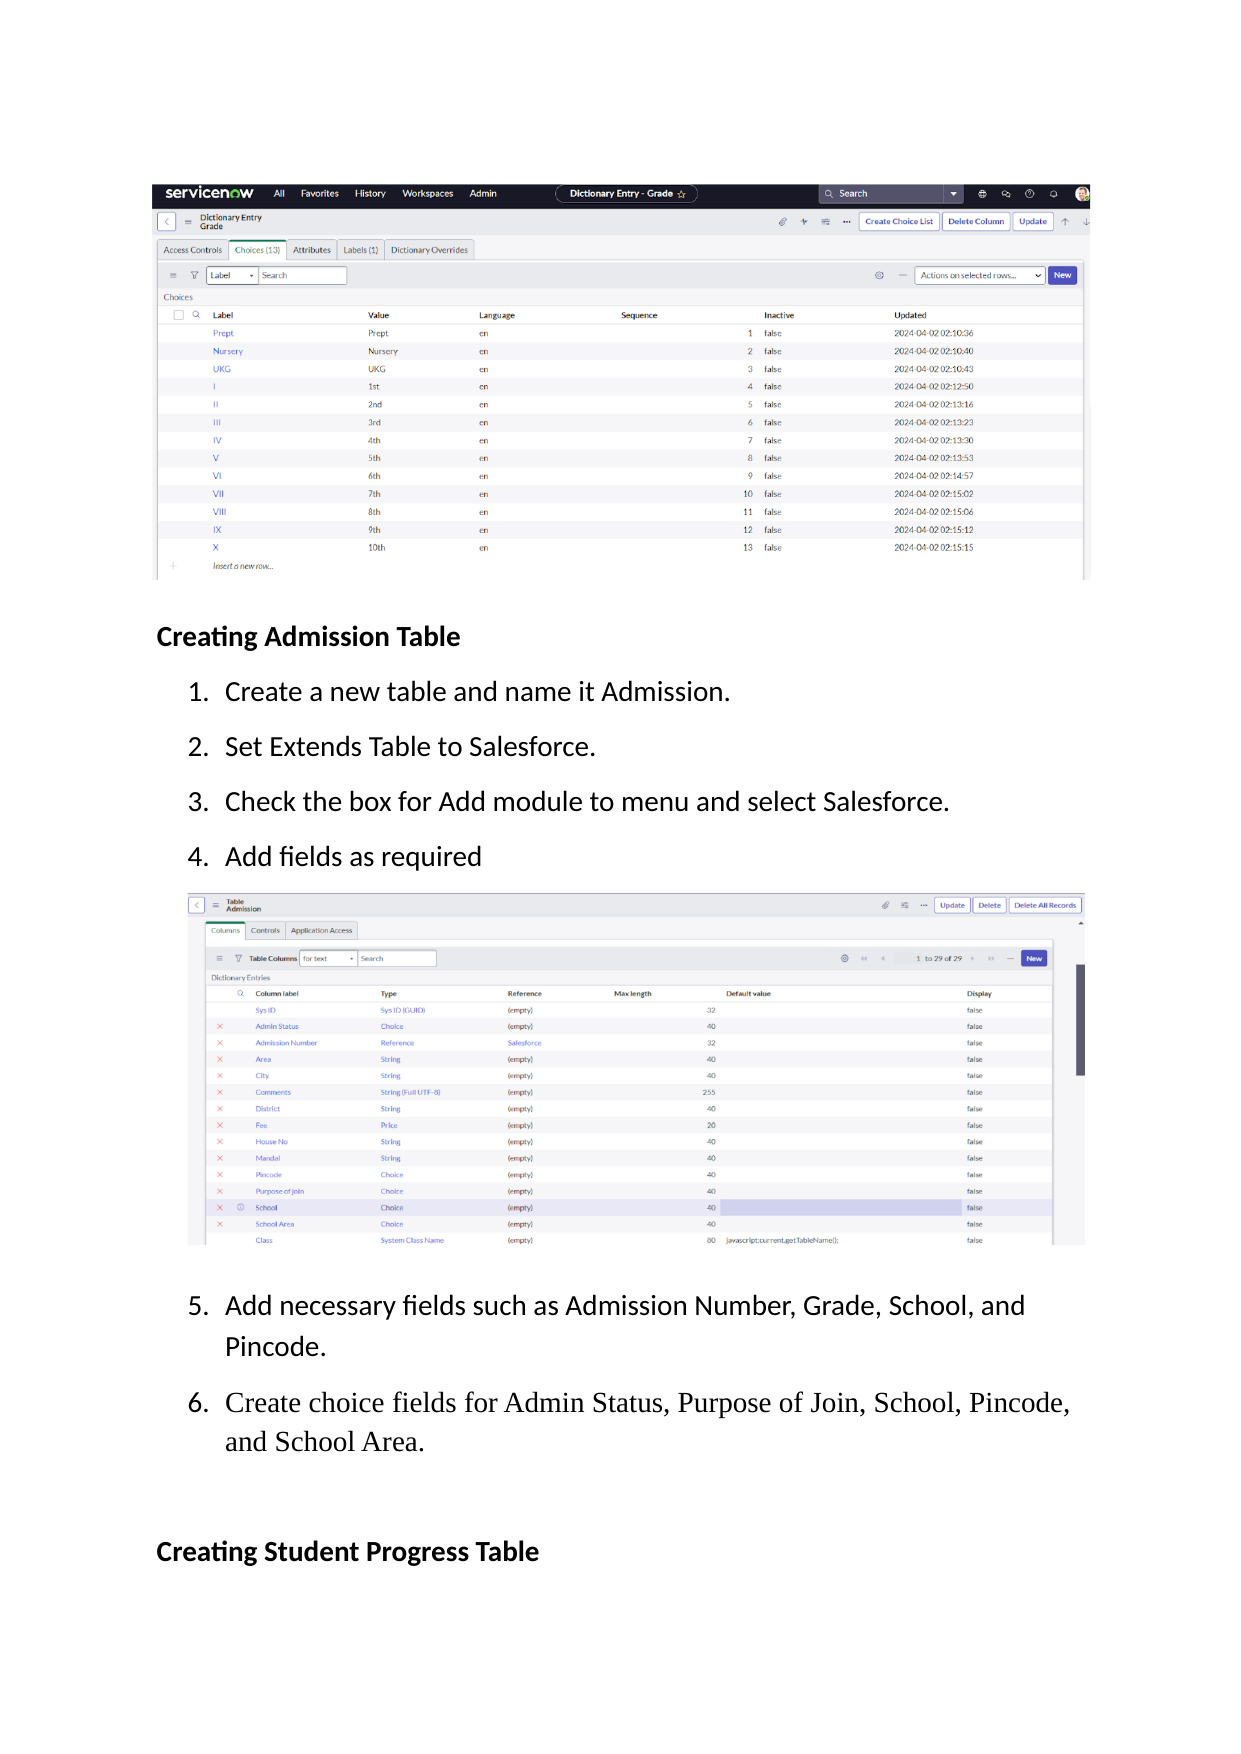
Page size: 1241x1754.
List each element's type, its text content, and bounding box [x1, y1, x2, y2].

text Creating Student Progress Table [150, 1533, 1090, 1568]
list Add necessary fields such as Admission Number, Grade, School, and Pincode. [187, 1287, 1090, 1364]
list Create choice fields for Admin Status, Purpose of Join, School, Pincode, and School Area. [187, 1384, 1090, 1458]
text Creating Admission Table [150, 618, 1090, 654]
list Add fields as required [187, 838, 1090, 874]
picture [150, 180, 1091, 600]
list Set Extends Table to Salesforce. [187, 728, 1090, 764]
picture [187, 893, 1085, 1269]
list Check the box for Add module to menu and select Salesforce. [187, 783, 1090, 819]
list Create a new table and name it Admission. [187, 673, 1090, 709]
